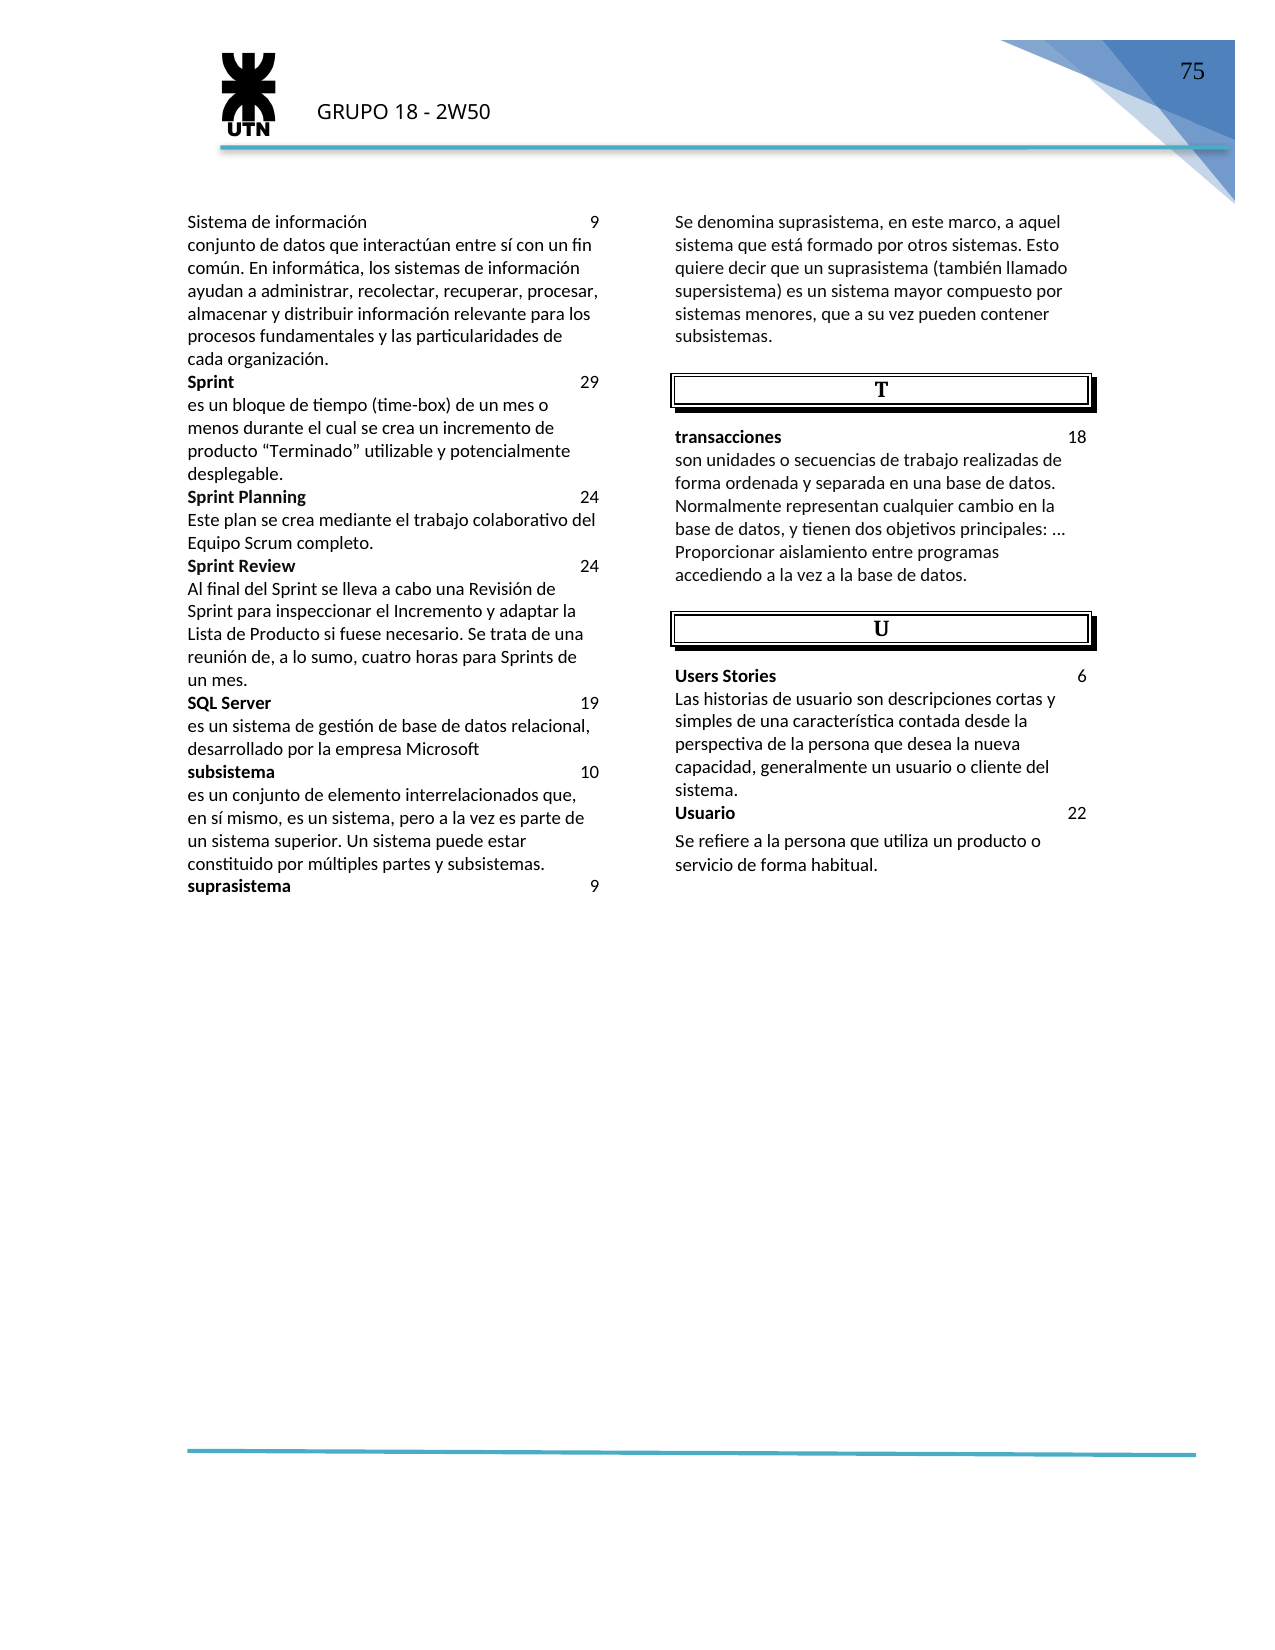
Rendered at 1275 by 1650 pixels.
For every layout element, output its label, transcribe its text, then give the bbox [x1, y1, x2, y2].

text Sprint Planning 24 [187, 485, 600, 508]
text subsistema 10 [187, 760, 600, 783]
text son unidades o secuencias de trabajo realizadas de forma ordenada y separada en una base de datos. Normalmente representan cualquier cambio en la base de datos, y tienen dos objetivos principales: ... Proporcionar aislamiento entre programas accediendo a la vez a la base de datos. [675, 448, 1087, 586]
text SQL Server 19 [187, 691, 600, 714]
text transacciones 18 [675, 425, 1087, 448]
text Este plan se crea mediante el trabajo colaborativo del Equipo Scrum completo. [187, 508, 600, 554]
text se refiere a la persona que utiliza un producto o servicio de forma habitual. [675, 824, 1087, 876]
picture [997, 40, 1235, 204]
text Sprint Review 24 [187, 554, 600, 577]
picture [202, 45, 294, 139]
text suprasistema 9 [187, 874, 600, 897]
text Al final del Sprint se lleva a cabo una Revisión de Sprint para inspeccionar el Incremento y adaptar la Lista de Producto si fuese necesario. Se trata de una reunión de, a lo sumo, cuatro horas para Sprints de un mes. [187, 577, 600, 691]
text Se denomina suprasistema, en este marco, a aquel sistema que está formado por otros sistemas. Esto quiere decir que un suprasistema (también llamado supersistema) es un sistema mayor compuesto por sistemas menores, que a su vez pueden contener subsistemas. [675, 210, 1087, 347]
text es un sistema de gestión de base de datos relacional, desarrollado por la empresa Microsoft [187, 714, 600, 760]
text Sprint 29 [187, 370, 600, 393]
text Usuario 22 [675, 801, 1087, 824]
text Sistema de información 9 [187, 210, 600, 233]
text Users Stories 6 [675, 664, 1087, 687]
text es un conjunto de elemento interrelacionados que, en sí mismo, es un sistema, pero a la vez es parte de un sistema superior. Un sistema puede estar constituido por múltiples partes y subsistemas. [187, 783, 600, 874]
text conjunto de datos que interactúan entre sí con un fin común. En informática, los sistemas de información ayudan a administrar, recolectar, recuperar, procesar, almacenar y distribuir información relevante para los procesos fundamentales y las particularidades de cada organización. [187, 233, 600, 370]
text es un bloque de tiempo (time-box) de un mes o menos durante el cual se crea un incremento de producto “Terminado” utilizable y potencialmente desplegable. [187, 393, 600, 485]
text Las historias de usuario son descripciones cortas y simples de una característica contada desde la perspectiva de la persona que desea la nueva capacidad, generalmente un usuario o cliente del sistema. [675, 687, 1074, 801]
